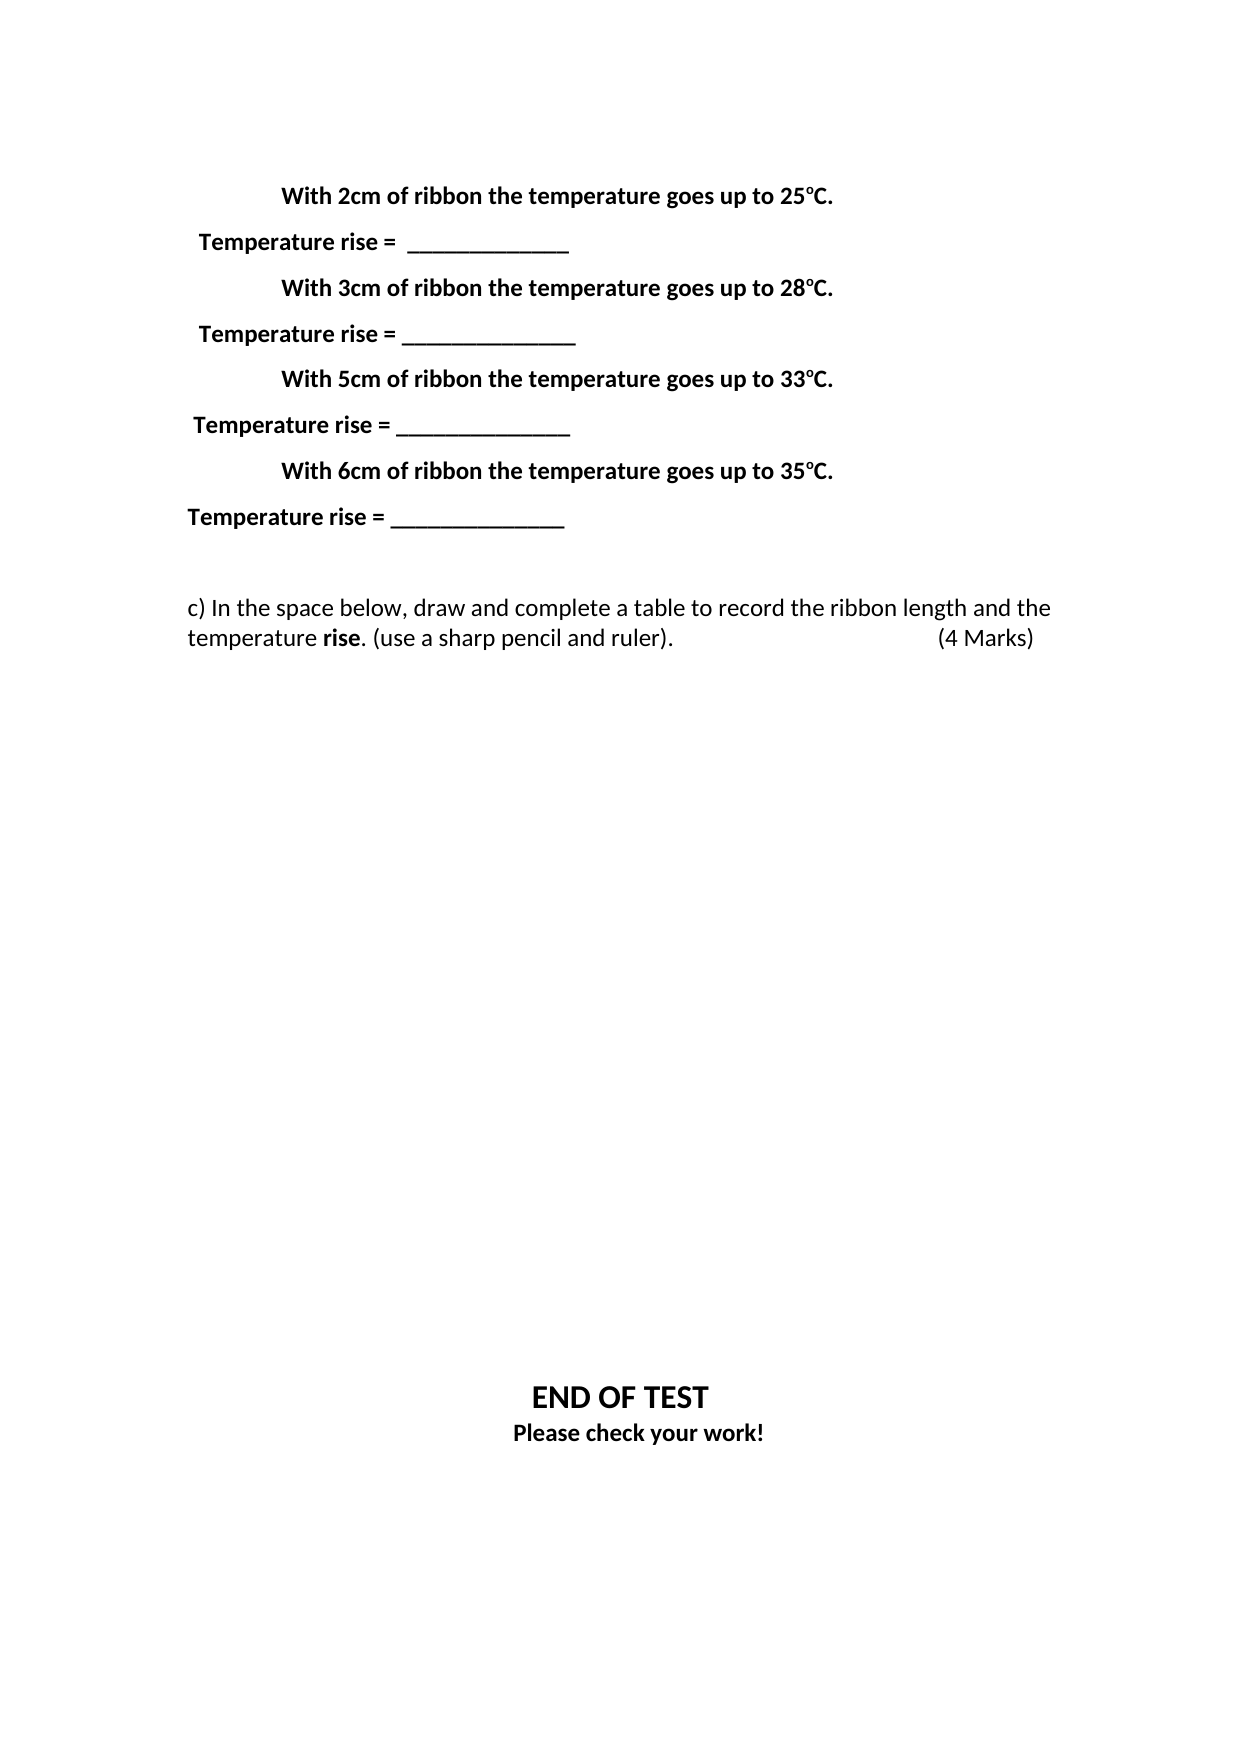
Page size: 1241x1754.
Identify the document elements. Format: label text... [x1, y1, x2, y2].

text c) In the space below, draw and complete a table to record the ribbon length and the temperature rise. (use a sharp pencil and ruler). (4 Marks) [187, 592, 1053, 653]
text Please check your work! [187, 1417, 1053, 1447]
text With 2cm of ribbon the temperature goes up to 25oC. [187, 181, 1053, 211]
text Temperature rise = ______________ [187, 501, 1053, 531]
text With 6cm of ribbon the temperature goes up to 35oC. [187, 455, 1053, 485]
text With 3cm of ribbon the temperature goes up to 28oC. [187, 272, 1053, 302]
text With 5cm of ribbon the temperature goes up to 33oC. [187, 363, 1053, 394]
text END OF TEST [187, 1376, 1053, 1417]
text Temperature rise = _____________ [187, 226, 1053, 257]
text Temperature rise = ______________ [187, 318, 1053, 348]
text Temperature rise = ______________ [187, 409, 1053, 440]
